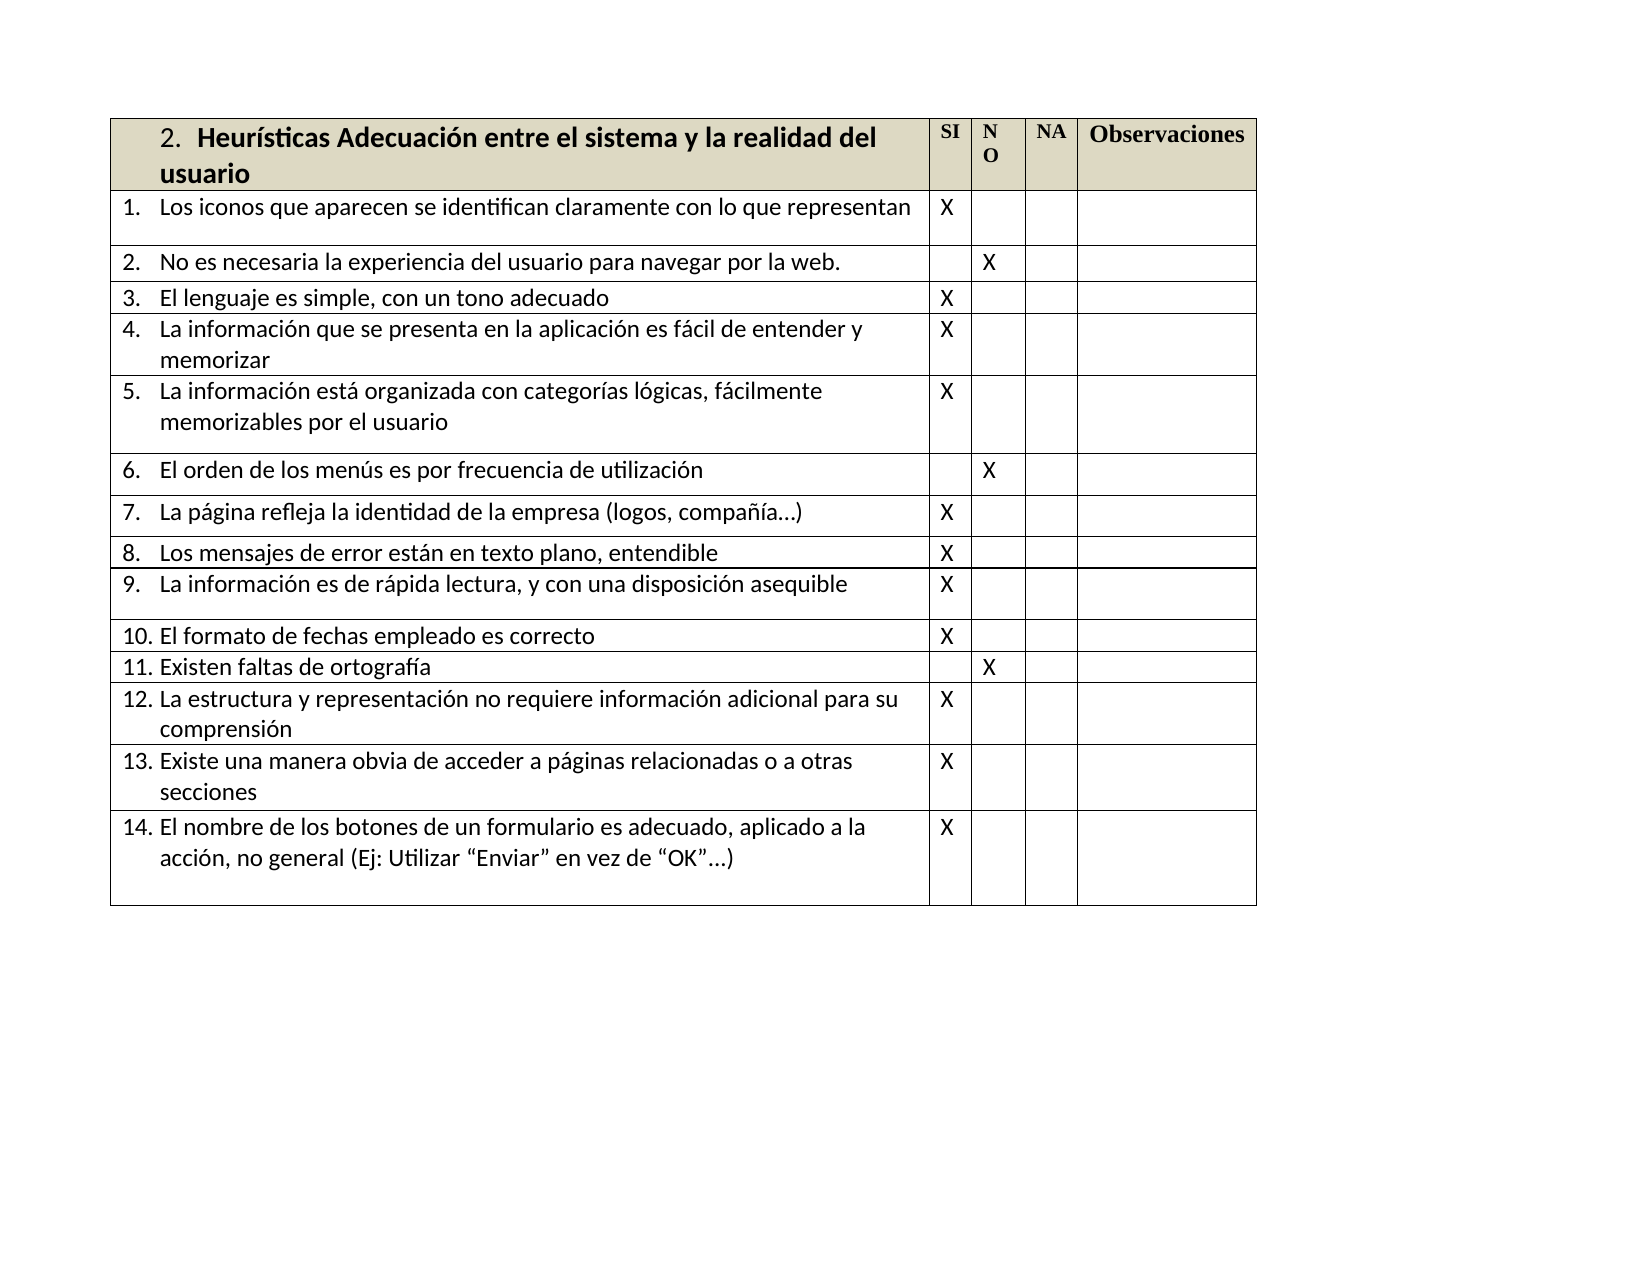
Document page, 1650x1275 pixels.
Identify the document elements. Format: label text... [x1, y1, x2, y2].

table_cell Existen faltas de ortografía [111, 652, 929, 682]
table_cell [1026, 314, 1077, 375]
table_cell X [930, 314, 971, 375]
table_cell X [972, 652, 1025, 682]
table_header NA [1026, 119, 1077, 190]
table_cell [1078, 496, 1256, 536]
table_cell [1026, 191, 1077, 245]
table_cell [972, 683, 1025, 744]
table_cell [1026, 376, 1077, 453]
table_cell [1026, 811, 1077, 905]
table_cell [1078, 569, 1256, 619]
table_cell [972, 496, 1025, 536]
table_cell El orden de los menús es por frecuencia de utilización [111, 454, 929, 495]
table_cell [1078, 652, 1256, 682]
table_cell [972, 191, 1025, 245]
table_cell X [930, 811, 971, 905]
table_cell Existe una manera obvia de acceder a páginas relacionadas o a otras secciones [111, 745, 929, 810]
table_cell No es necesaria la experiencia del usuario para navegar por la web. [111, 246, 929, 281]
table_cell La información está organizada con categorías lógicas, fácilmente memorizables por el usuario [111, 376, 929, 453]
table_cell [1078, 537, 1256, 567]
table_cell X [930, 620, 971, 651]
table_cell X [930, 496, 971, 536]
table_cell X [930, 376, 971, 453]
table_cell [972, 569, 1025, 619]
table_cell La información es de rápida lectura, y con una disposición asequible [111, 569, 929, 619]
table_cell [1078, 246, 1256, 281]
table_cell [972, 620, 1025, 651]
table_cell [930, 652, 971, 682]
table_cell [972, 376, 1025, 453]
table_cell [1026, 683, 1077, 744]
table_cell Los iconos que aparecen se identifican claramente con lo que representan [111, 191, 929, 245]
table_cell X [972, 454, 1025, 495]
table_cell X [930, 191, 971, 245]
table_cell [1078, 683, 1256, 744]
table_cell El formato de fechas empleado es correcto [111, 620, 929, 651]
table_cell La estructura y representación no requiere información adicional para su comprensión [111, 683, 929, 744]
table_cell [972, 811, 1025, 905]
table_cell [1026, 652, 1077, 682]
table_cell [1078, 282, 1256, 313]
table_cell X [972, 246, 1025, 281]
table_cell [1078, 376, 1256, 453]
table_cell [1026, 537, 1077, 567]
table_cell [1026, 282, 1077, 313]
table_cell El nombre de los botones de un formulario es adecuado, aplicado a la acción, no general (Ej: Utilizar “Enviar” en vez de “OK”...) [111, 811, 929, 905]
table_cell [1026, 496, 1077, 536]
table_cell [930, 454, 971, 495]
table_cell La página refleja la identidad de la empresa (logos, compañía…) [111, 496, 929, 536]
table_cell La información que se presenta en la aplicación es fácil de entender y memorizar [111, 314, 929, 375]
table_cell [1078, 811, 1256, 905]
table_cell [972, 314, 1025, 375]
table_header SI [930, 119, 971, 190]
table_cell X [930, 282, 971, 313]
table_cell [1026, 246, 1077, 281]
table_cell [930, 246, 971, 281]
table_cell [1026, 620, 1077, 651]
table_cell X [930, 537, 971, 567]
table_cell [1078, 314, 1256, 375]
table_cell [972, 745, 1025, 810]
table_cell X [930, 683, 971, 744]
table_cell [1026, 569, 1077, 619]
table_cell X [930, 745, 971, 810]
table_header Observaciones [1078, 119, 1256, 190]
table_cell [1078, 745, 1256, 810]
table_cell El lenguaje es simple, con un tono adecuado [111, 282, 929, 313]
table_cell X [930, 569, 971, 619]
table_cell [1026, 745, 1077, 810]
table_cell [1078, 191, 1256, 245]
table_cell [972, 282, 1025, 313]
table_cell [1026, 454, 1077, 495]
table_cell [1078, 620, 1256, 651]
table_header NO [972, 119, 1025, 190]
table_cell [972, 537, 1025, 567]
table_cell Los mensajes de error están en texto plano, entendible [111, 537, 929, 567]
table_header Heurísticas Adecuación entre el sistema y la realidad del usuario [111, 119, 929, 190]
table_cell [1078, 454, 1256, 495]
